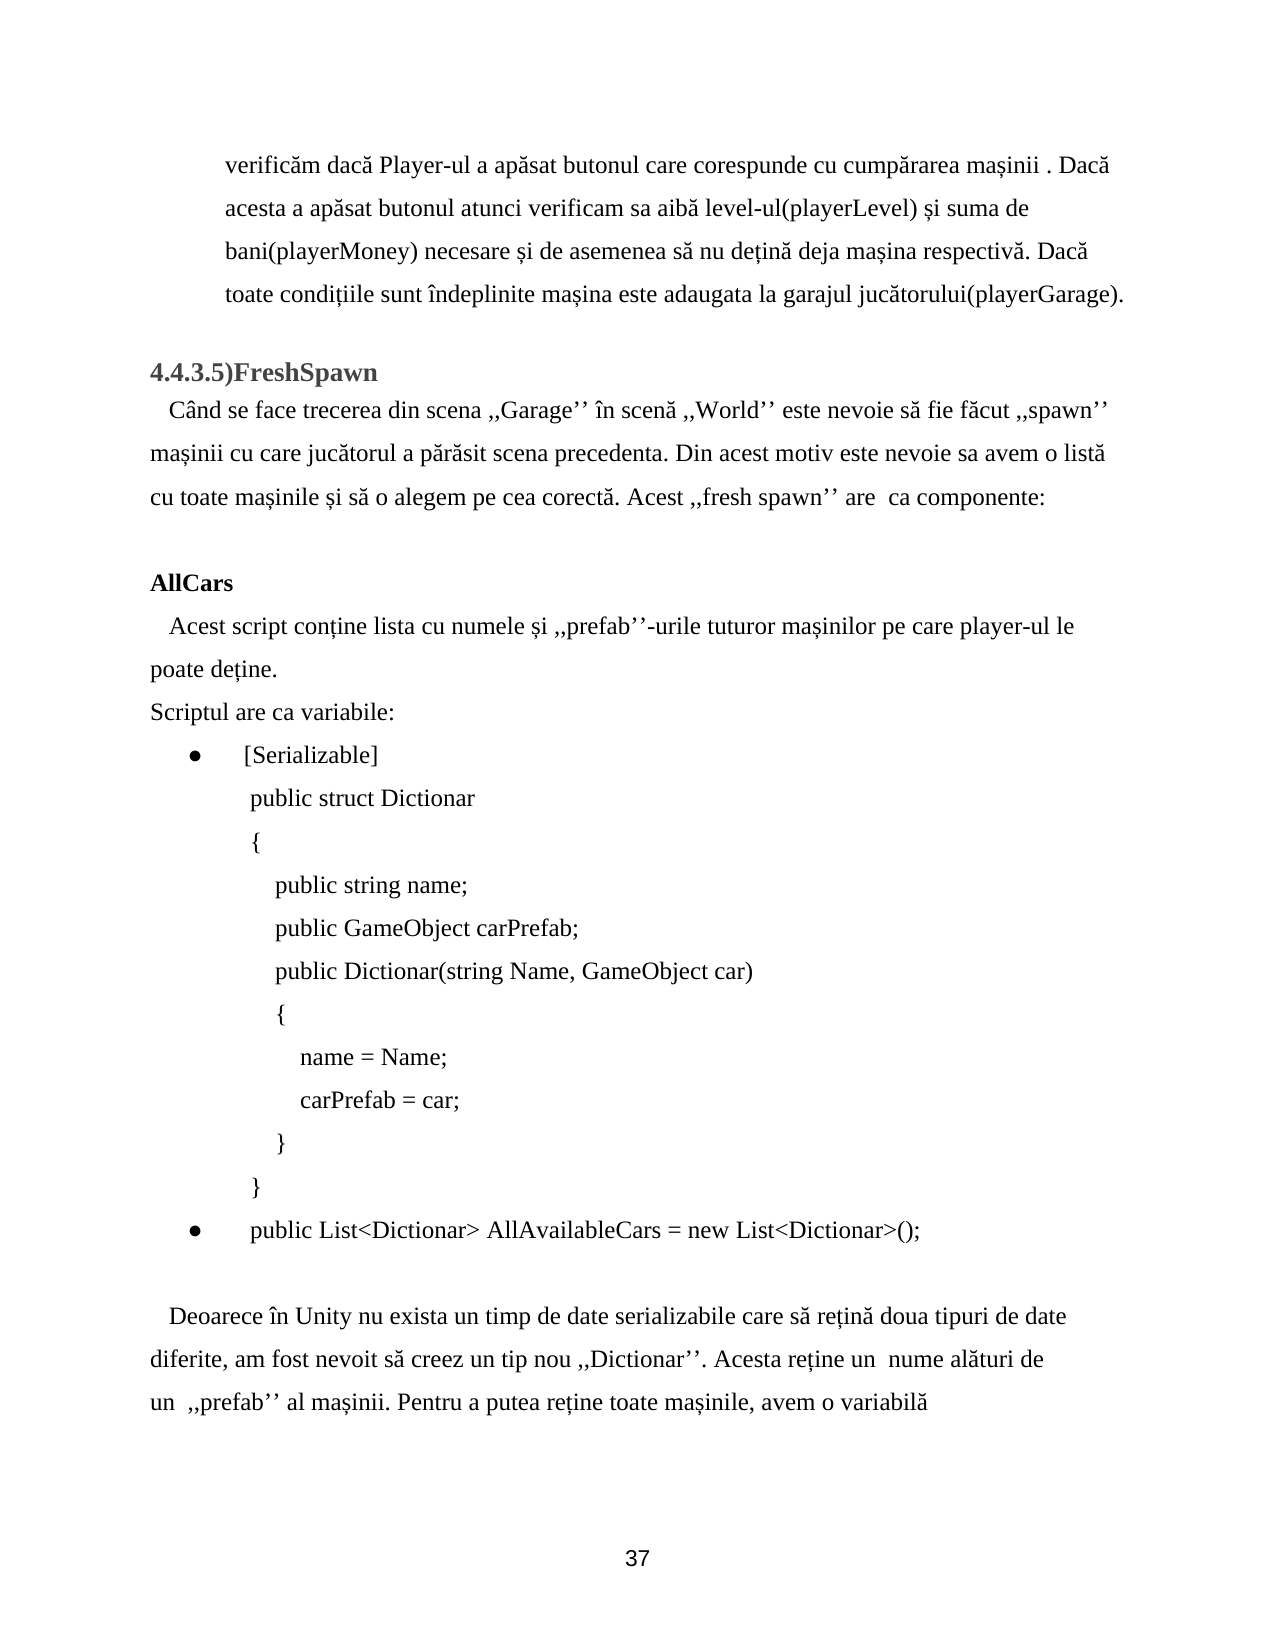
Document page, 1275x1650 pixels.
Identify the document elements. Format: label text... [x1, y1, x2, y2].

text public string name; [225, 870, 1125, 898]
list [187, 150, 1125, 308]
text name = Name; [225, 1042, 1125, 1071]
text Acest script conține lista cu numele și ,,prefab’’-urile tuturor mașinilor pe care player-ul le poate deține. [150, 611, 1125, 683]
text Când se face trecerea din scena ,,Garage’’ în scenă ,,World’’ este nevoie să fie făcut ,,spawn’’ mașinii cu care jucătorul a părăsit scena precedenta. Din acest motiv este nevoie sa avem o listă cu toate mașinile și să o alegem pe cea corectă. Acest ,,fresh spawn’’ are ca componente: [150, 395, 1125, 510]
text Scriptul are ca variabile: [150, 697, 1125, 726]
text } [225, 1172, 1125, 1200]
text { [225, 827, 1125, 855]
text carPrefab = car; [225, 1085, 1125, 1114]
subtitle 4.4.3.5)FreshSpawn [150, 356, 1125, 387]
text { [225, 999, 1125, 1028]
text AllCars [150, 568, 1125, 597]
text public GameObject carPrefab; [225, 913, 1125, 942]
list [Serializable] [187, 740, 1125, 769]
list public List<Dictionar> AllAvailableCars = new List<Dictionar>(); [187, 1215, 1125, 1243]
text public struct Dictionar [225, 783, 1125, 812]
text public Dictionar(string Name, GameObject car) [225, 956, 1125, 985]
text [150, 1301, 1125, 1416]
text } [225, 1128, 1125, 1157]
